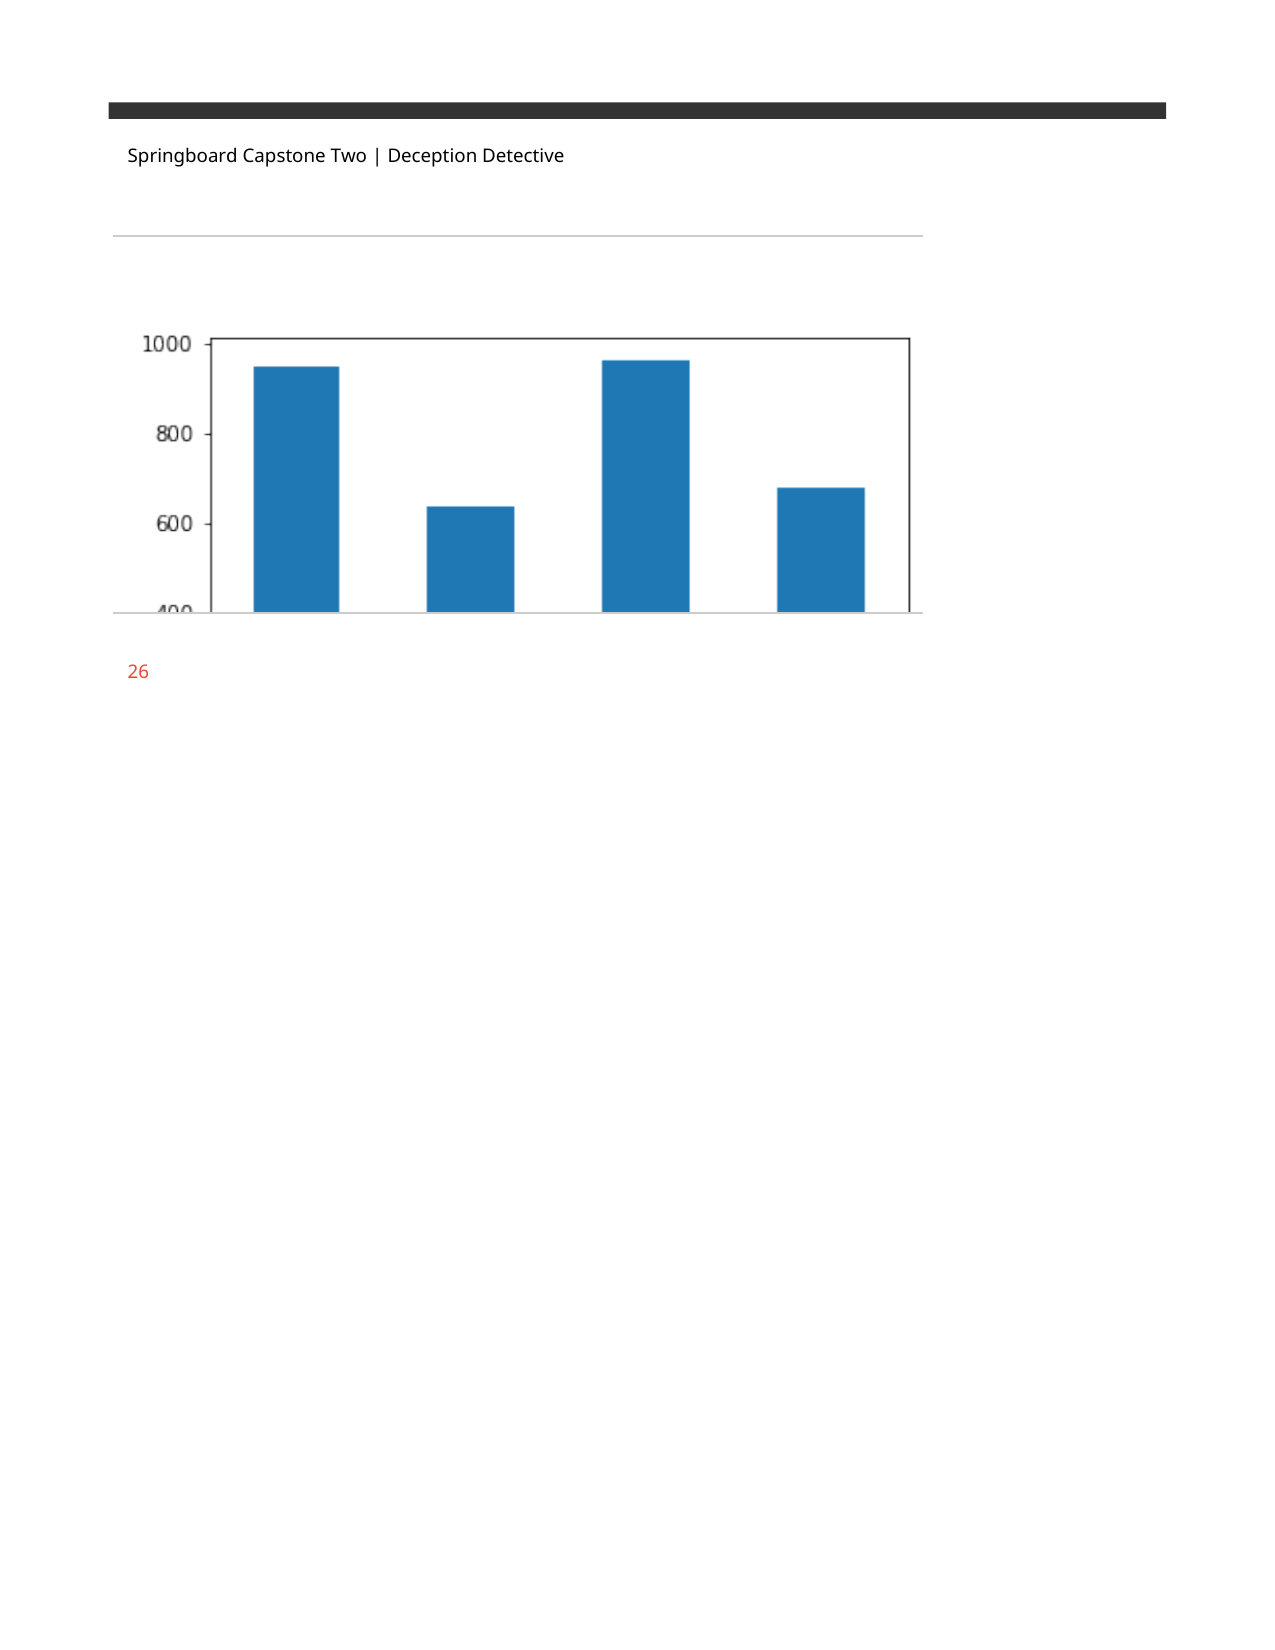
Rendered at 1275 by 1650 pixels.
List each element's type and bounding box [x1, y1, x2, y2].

picture [127, 317, 930, 612]
